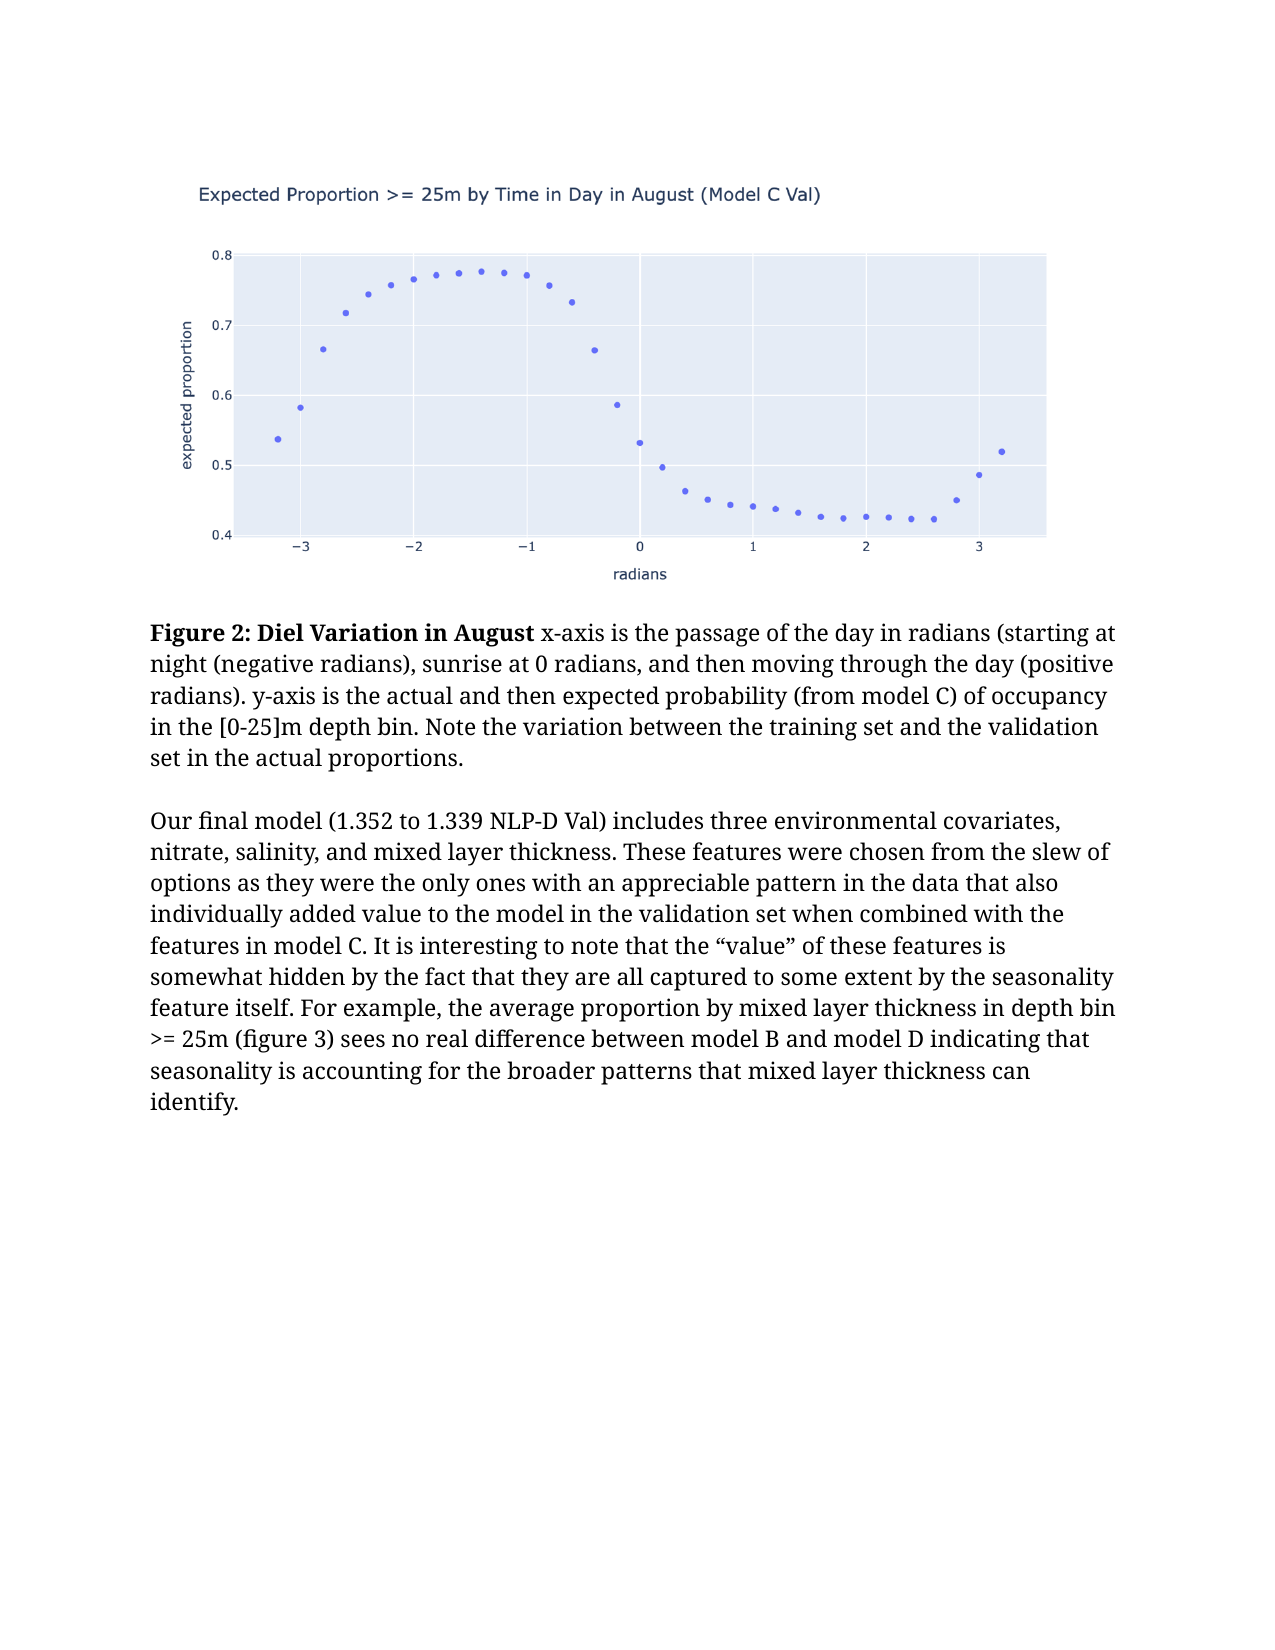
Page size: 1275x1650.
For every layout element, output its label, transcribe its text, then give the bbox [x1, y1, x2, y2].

text Our final model (1.352 to 1.339 NLP-D Val) includes three environmental covariates, nitrate, salinity, and mixed layer thickness. These features were chosen from the slew of options as they were the only ones with an appreciable pattern in the data that also individually added value to the model in the validation set when combined with the features in model C. It is interesting to note that the “value” of these features is somewhat hidden by the fact that they are all captured to some extent by the seasonality feature itself. For example, the average proportion by mixed layer thickness in depth bin >= 25m (figure 3) sees no real difference between model B and model D indicating that seasonality is accounting for the broader patterns that mixed layer thickness can identify. [150, 804, 1125, 1117]
picture [150, 150, 1125, 617]
text Figure 2: Diel Variation in August x-axis is the passage of the day in radians (starting at night (negative radians), sunrise at 0 radians, and then moving through the day (positive radians). y-axis is the actual and then expected probability (from model C) of occupancy in the [0-25]m depth bin. Note the variation between the training set and the validation set in the actual proportions. [150, 617, 1125, 773]
